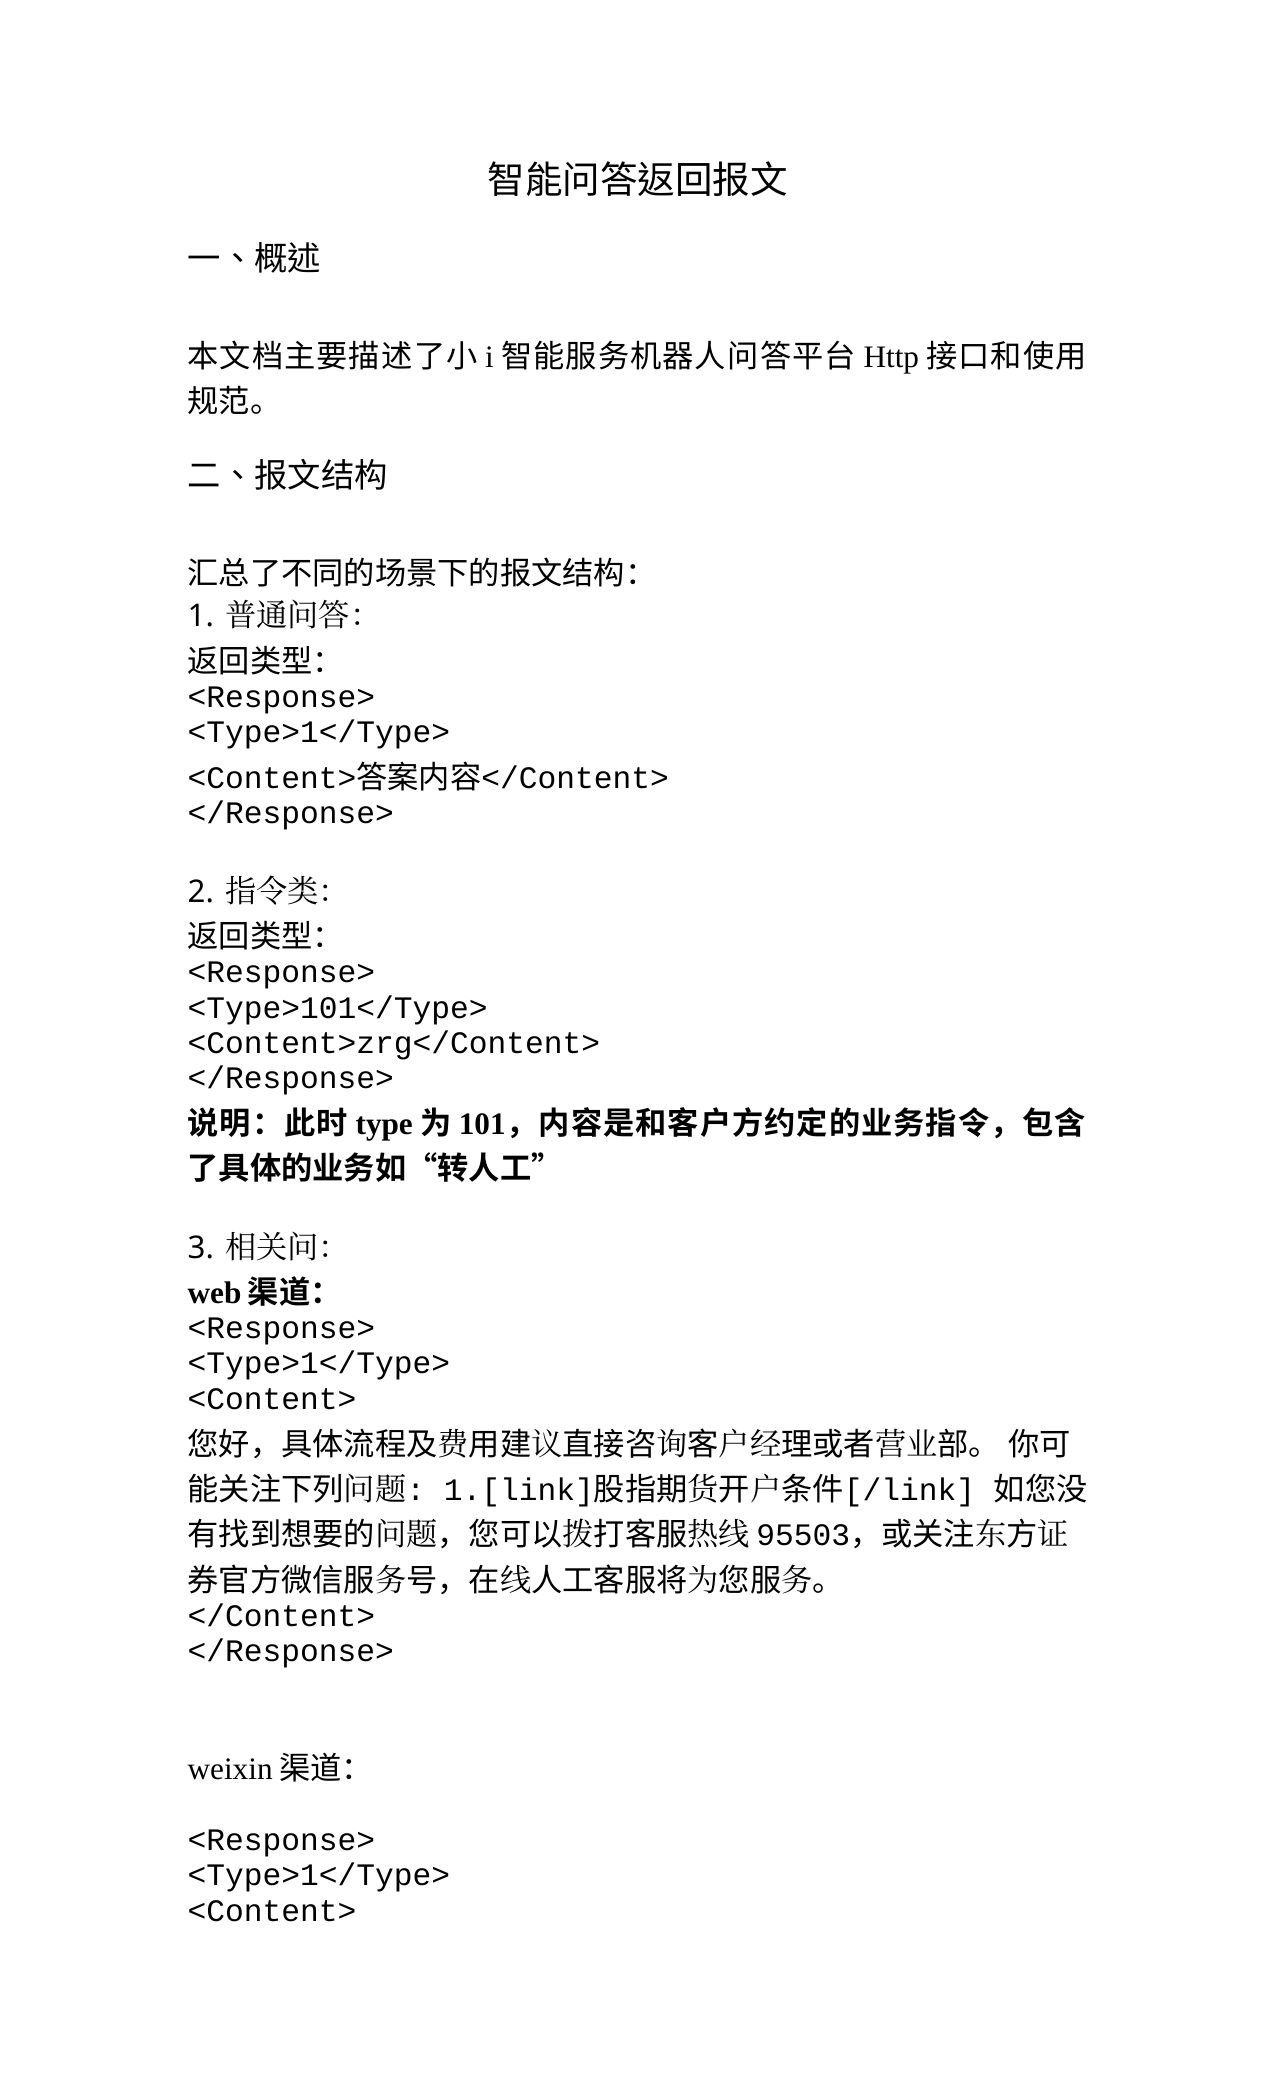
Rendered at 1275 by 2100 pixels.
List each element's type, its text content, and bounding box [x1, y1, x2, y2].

text <Content>答案内容</Content> [187, 752, 1087, 797]
list 相关问： [187, 1225, 1087, 1267]
text <Response> [187, 1312, 1087, 1348]
text <Type>1</Type> [187, 1348, 1087, 1383]
text </Response> [187, 1063, 1087, 1098]
text 智能问答返回报文 [187, 150, 1087, 204]
subtitle 二、报文结构 [187, 448, 1087, 497]
text <Response> [187, 957, 1087, 992]
list 指令类： [187, 869, 1087, 911]
list 普通问答： [187, 593, 1087, 636]
text <Content> [187, 1383, 1087, 1419]
text </Response> [187, 797, 1087, 833]
text weixin渠道： [187, 1743, 1087, 1788]
text 返回类型： [187, 636, 1087, 681]
text 您好，具体流程及费用建议直接咨询客户经理或者营业部。 你可能关注下列问题: 1.[link]股指期货开户条件[/link] 如您没有找到想要的问题，您可以拨打客服热线95503，或关注东方证券官方微信服务号，在线人工客服将为您服务。 [187, 1419, 1087, 1600]
text 本文档主要描述了小i智能服务机器人问答平台Http接口和使用规范。 [187, 331, 1087, 421]
text <Type>101</Type> [187, 992, 1087, 1027]
text web渠道： [187, 1267, 1087, 1312]
text <Content> [187, 1895, 1087, 1931]
text <Type>1</Type> [187, 716, 1087, 752]
text </Response> [187, 1636, 1087, 1671]
text <Response> [187, 681, 1087, 716]
text 汇总了不同的场景下的报文结构： [187, 548, 1087, 593]
text 返回类型： [187, 911, 1087, 957]
text </Content> [187, 1600, 1087, 1636]
subtitle 一、概述 [187, 231, 1087, 279]
text <Type>1</Type> [187, 1860, 1087, 1895]
text <Content>zrg</Content> [187, 1027, 1087, 1063]
text <Response> [187, 1824, 1087, 1860]
text 说明：此时type为101，内容是和客户方约定的业务指令，包含了具体的业务如“转人工” [187, 1098, 1087, 1189]
